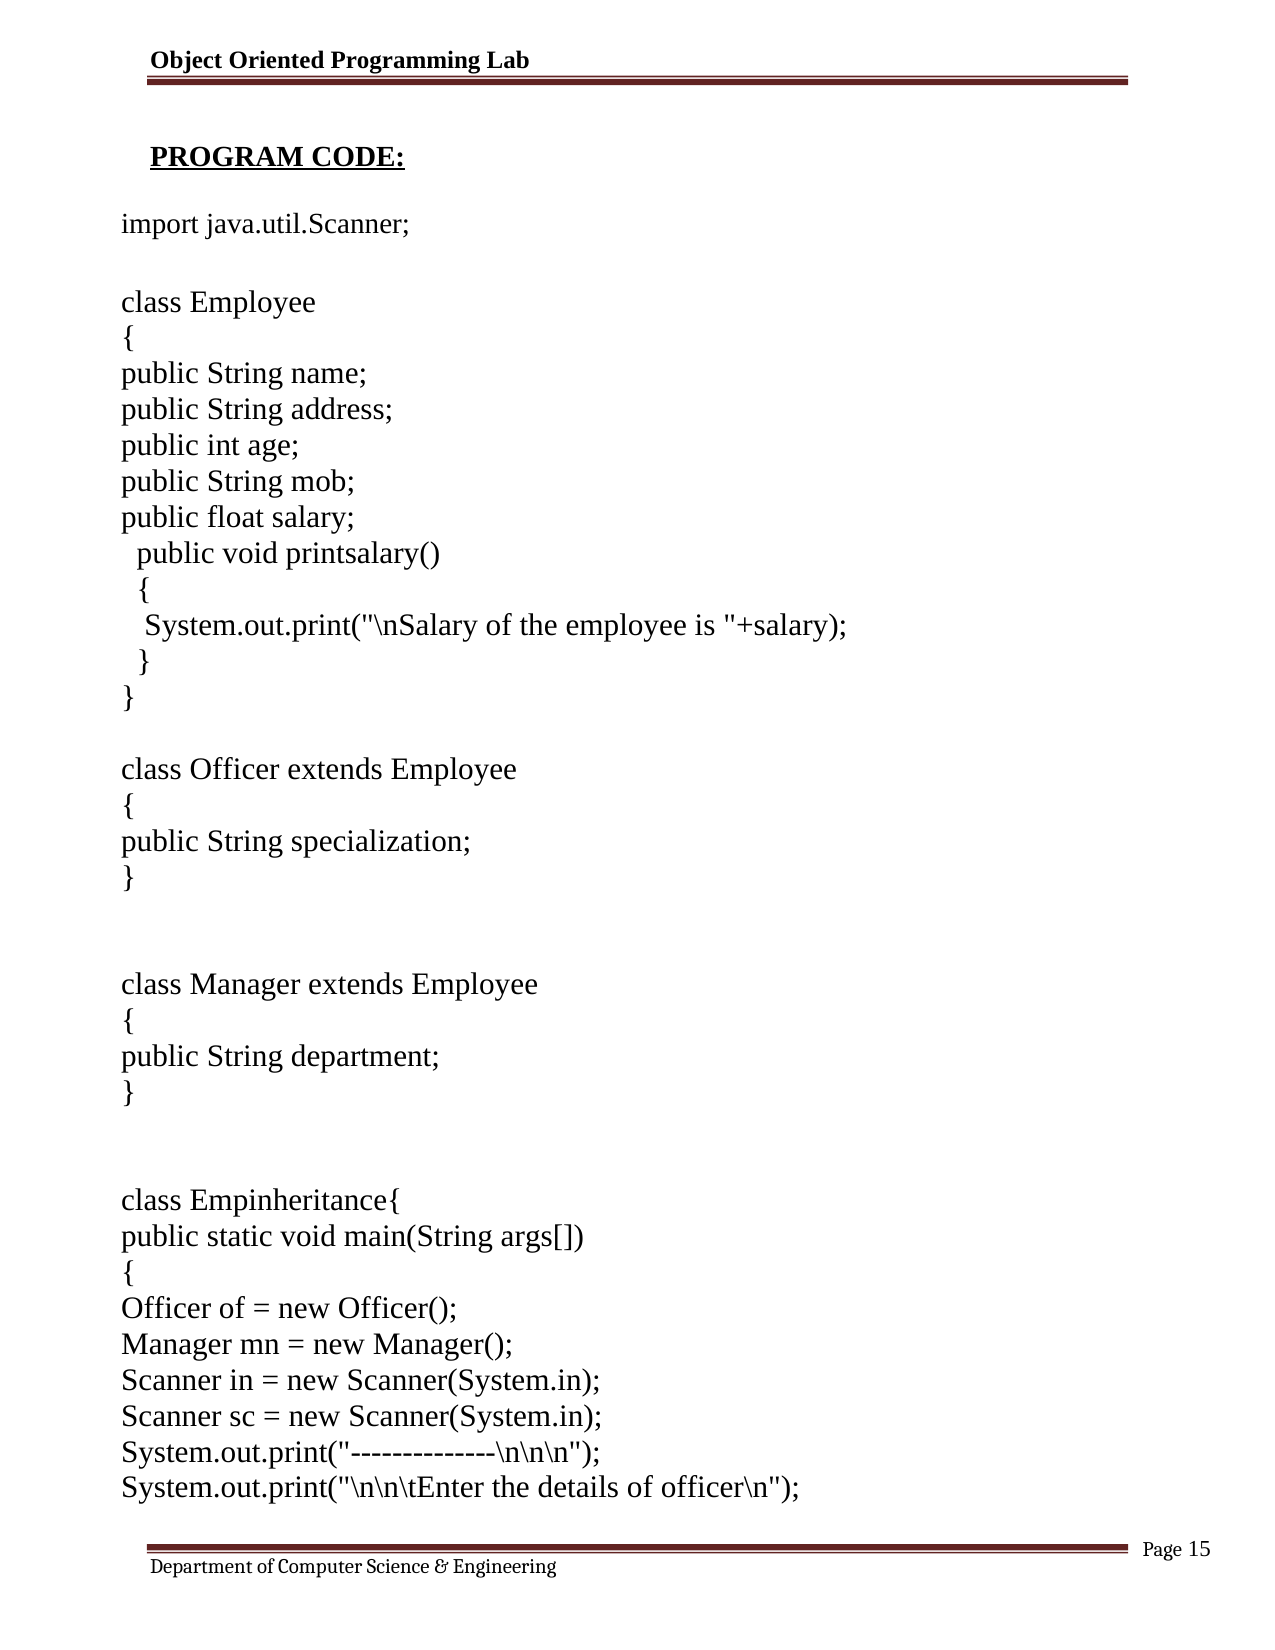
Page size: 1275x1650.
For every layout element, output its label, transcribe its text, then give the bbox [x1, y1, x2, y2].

text { [121, 786, 1210, 822]
text System.out.print("\n\n\tEnter the details of officer\n"); [121, 1469, 1210, 1505]
text { [121, 319, 1210, 355]
text public static void main(String args[]) [121, 1217, 1210, 1253]
text public String name; [121, 355, 1210, 391]
text class Empinheritance{ [121, 1181, 1210, 1217]
text public float salary; [121, 498, 1210, 534]
text Scanner sc = new Scanner(System.in); [121, 1397, 1210, 1433]
text public void printsalary() [121, 534, 1210, 570]
text public String mob; [121, 462, 1210, 498]
text PROGRAM CODE: [150, 139, 1210, 173]
text System.out.print("\nSalary of the employee is "+salary); [121, 606, 1210, 642]
text { [121, 570, 1210, 606]
text public String specialization; [121, 822, 1210, 858]
text class Employee [121, 283, 1210, 319]
text public int age; [121, 427, 1210, 462]
text } [121, 642, 1210, 678]
text public String address; [121, 391, 1210, 427]
text Scanner in = new Scanner(System.in); [121, 1361, 1210, 1397]
text Manager mn = new Manager(); [121, 1325, 1210, 1361]
text { [121, 1253, 1210, 1289]
text class Officer extends Employee [121, 750, 1210, 786]
text System.out.print("--------------\n\n\n"); [121, 1433, 1210, 1469]
text public String department; [121, 1037, 1210, 1073]
text } [121, 1073, 1210, 1109]
text Officer of = new Officer(); [121, 1289, 1210, 1325]
text import java.util.Scanner; [121, 206, 516, 240]
text } [121, 678, 1210, 714]
text class Manager extends Employee [121, 966, 1210, 1002]
text } [121, 858, 1210, 894]
text { [121, 1002, 1210, 1037]
